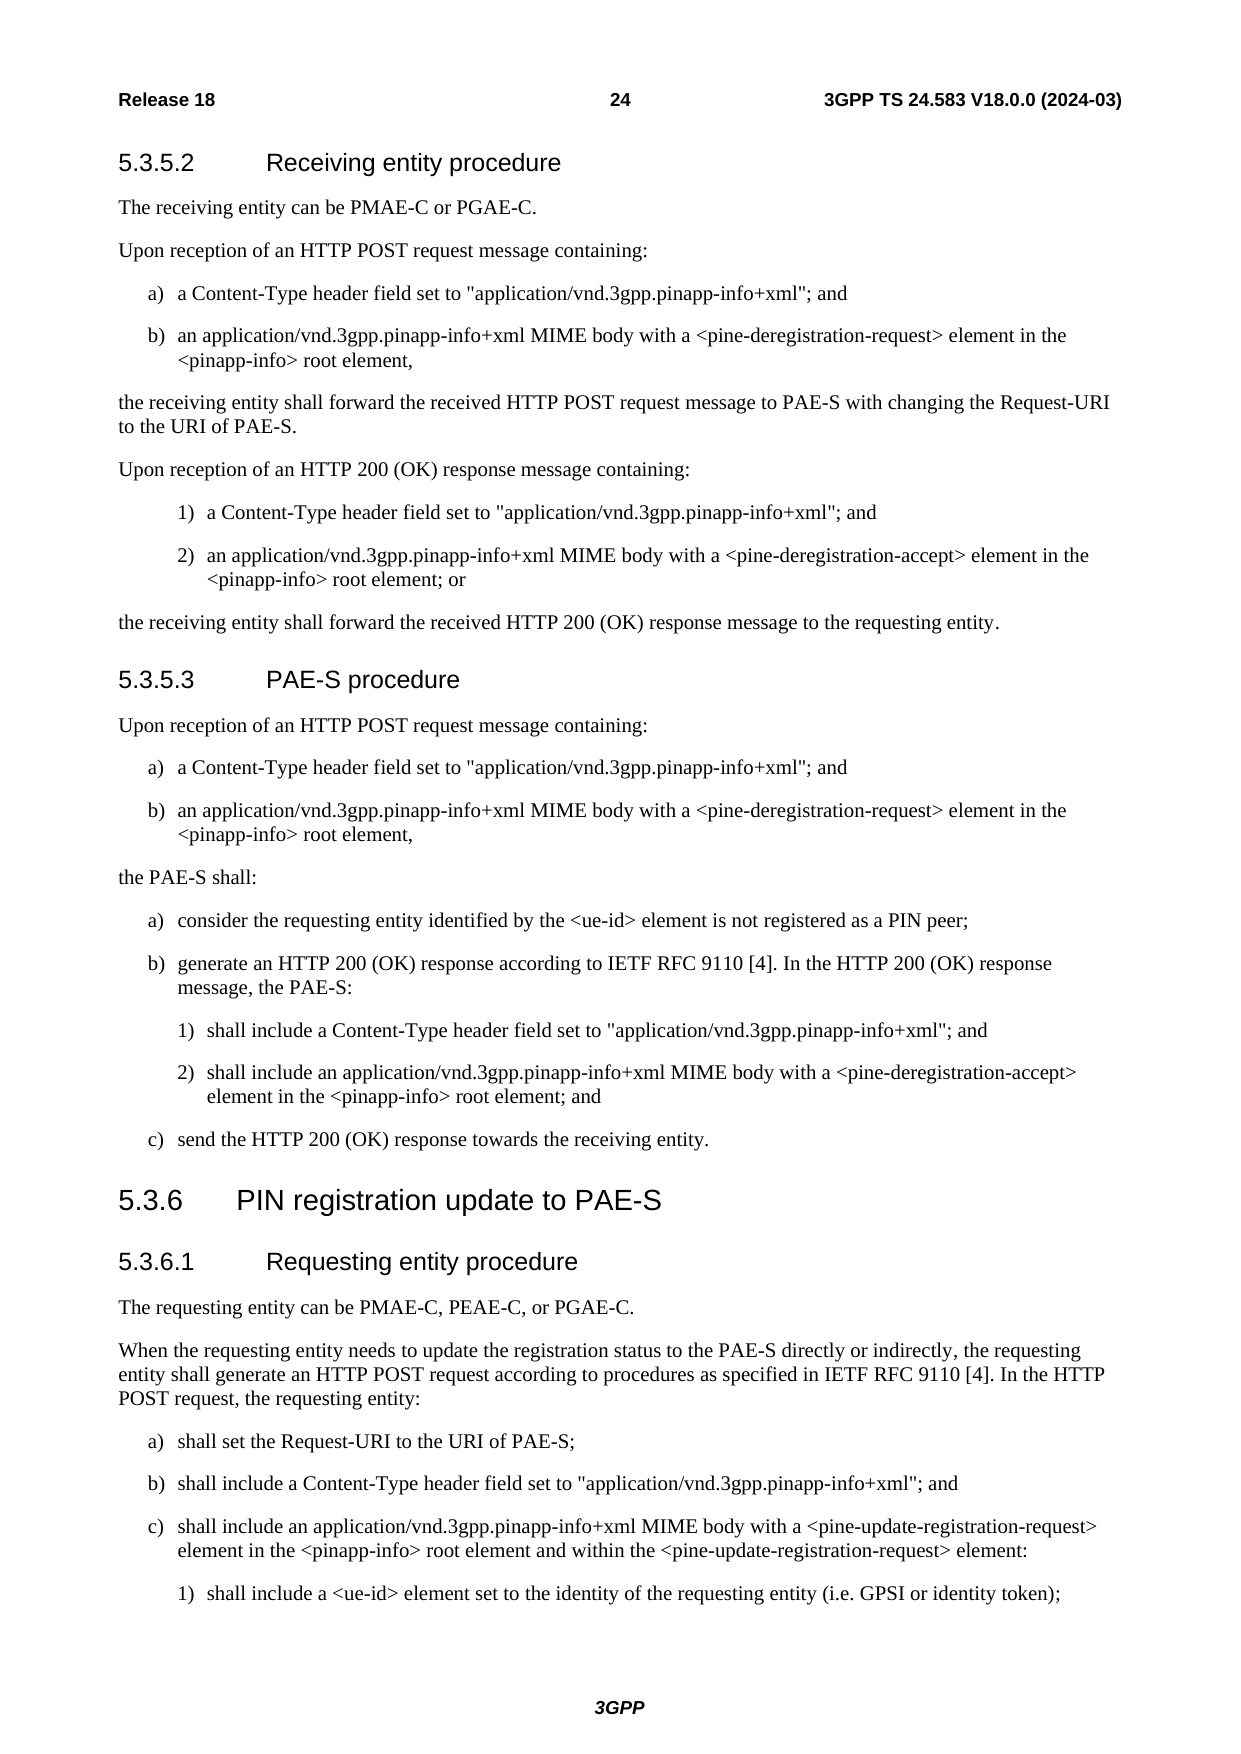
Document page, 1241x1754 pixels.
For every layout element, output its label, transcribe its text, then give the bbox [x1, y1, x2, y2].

text b) an application/vnd.3gpp.pinapp-info+xml MIME body with a <pine-deregistration-request> element in the <pinapp-info> root element, [148, 323, 1122, 372]
text b) an application/vnd.3gpp.pinapp-info+xml MIME body with a <pine-deregistration-request> element in the <pinapp-info> root element, [148, 798, 1122, 846]
text 1) shall include a Content-Type header field set to "application/vnd.3gpp.pinapp-info+xml"; and [177, 1017, 1122, 1042]
text a) a Content-Type header field set to "application/vnd.3gpp.pinapp-info+xml"; and [148, 281, 1122, 305]
text b) generate an HTTP 200 (OK) response according to IETF RFC 9110 [4]. In the HTTP 200 (OK) response message, the PAE-S: [148, 951, 1122, 999]
subtitle 5.3.6 PIN registration update to PAE-S [118, 1182, 1122, 1216]
text c) shall include an application/vnd.3gpp.pinapp-info+xml MIME body with a <pine-update-registration-request> element in the <pinapp-info> root element and within the <pine-update-registration-request> element: [148, 1514, 1122, 1562]
text 2) an application/vnd.3gpp.pinapp-info+xml MIME body with a <pine-deregistration-accept> element in the <pinapp-info> root element; or [177, 543, 1122, 591]
text the receiving entity shall forward the received HTTP POST request message to PAE-S with changing the Request-URI to the URI of PAE-S. [118, 390, 1122, 438]
text Upon reception of an HTTP POST request message containing: [118, 238, 1122, 262]
text the receiving entity shall forward the received HTTP 200 (OK) response message to the requesting entity. [118, 610, 1122, 634]
text a) a Content-Type header field set to "application/vnd.3gpp.pinapp-info+xml"; and [148, 755, 1122, 779]
text The receiving entity can be PMAE-C or PGAE-C. [118, 195, 1122, 219]
text The requesting entity can be PMAE-C, PEAE-C, or PGAE-C. [118, 1295, 1122, 1319]
text 1) shall include a <ue-id> element set to the identity of the requesting entity (i.e. GPSI or identity token); [177, 1581, 1122, 1605]
text b) shall include a Content-Type header field set to "application/vnd.3gpp.pinapp-info+xml"; and [148, 1471, 1122, 1495]
text 2) shall include an application/vnd.3gpp.pinapp-info+xml MIME body with a <pine-deregistration-accept> element in the <pinapp-info> root element; and [177, 1060, 1122, 1108]
text the PAE-S shall: [118, 865, 1122, 889]
text 1) a Content-Type header field set to "application/vnd.3gpp.pinapp-info+xml"; and [177, 500, 1122, 524]
text Upon reception of an HTTP 200 (OK) response message containing: [118, 457, 1122, 481]
text Upon reception of an HTTP POST request message containing: [118, 712, 1122, 737]
text c) send the HTTP 200 (OK) response towards the receiving entity. [148, 1127, 1122, 1151]
subtitle 5.3.6.1 Requesting entity procedure [118, 1247, 1122, 1276]
text a) consider the requesting entity identified by the <ue-id> element is not registered as a PIN peer; [148, 908, 1122, 932]
subtitle 5.3.5.3 PAE-S procedure [118, 665, 1122, 694]
subtitle 5.3.5.2 Receiving entity procedure [118, 147, 1122, 176]
text When the requesting entity needs to update the registration status to the PAE-S directly or indirectly, the requesting entity shall generate an HTTP POST request according to procedures as specified in IETF RFC 9110 [4]. In the HTTP POST request, the requesting entity: [118, 1338, 1122, 1410]
text a) shall set the Request-URI to the URI of PAE-S; [148, 1428, 1122, 1453]
